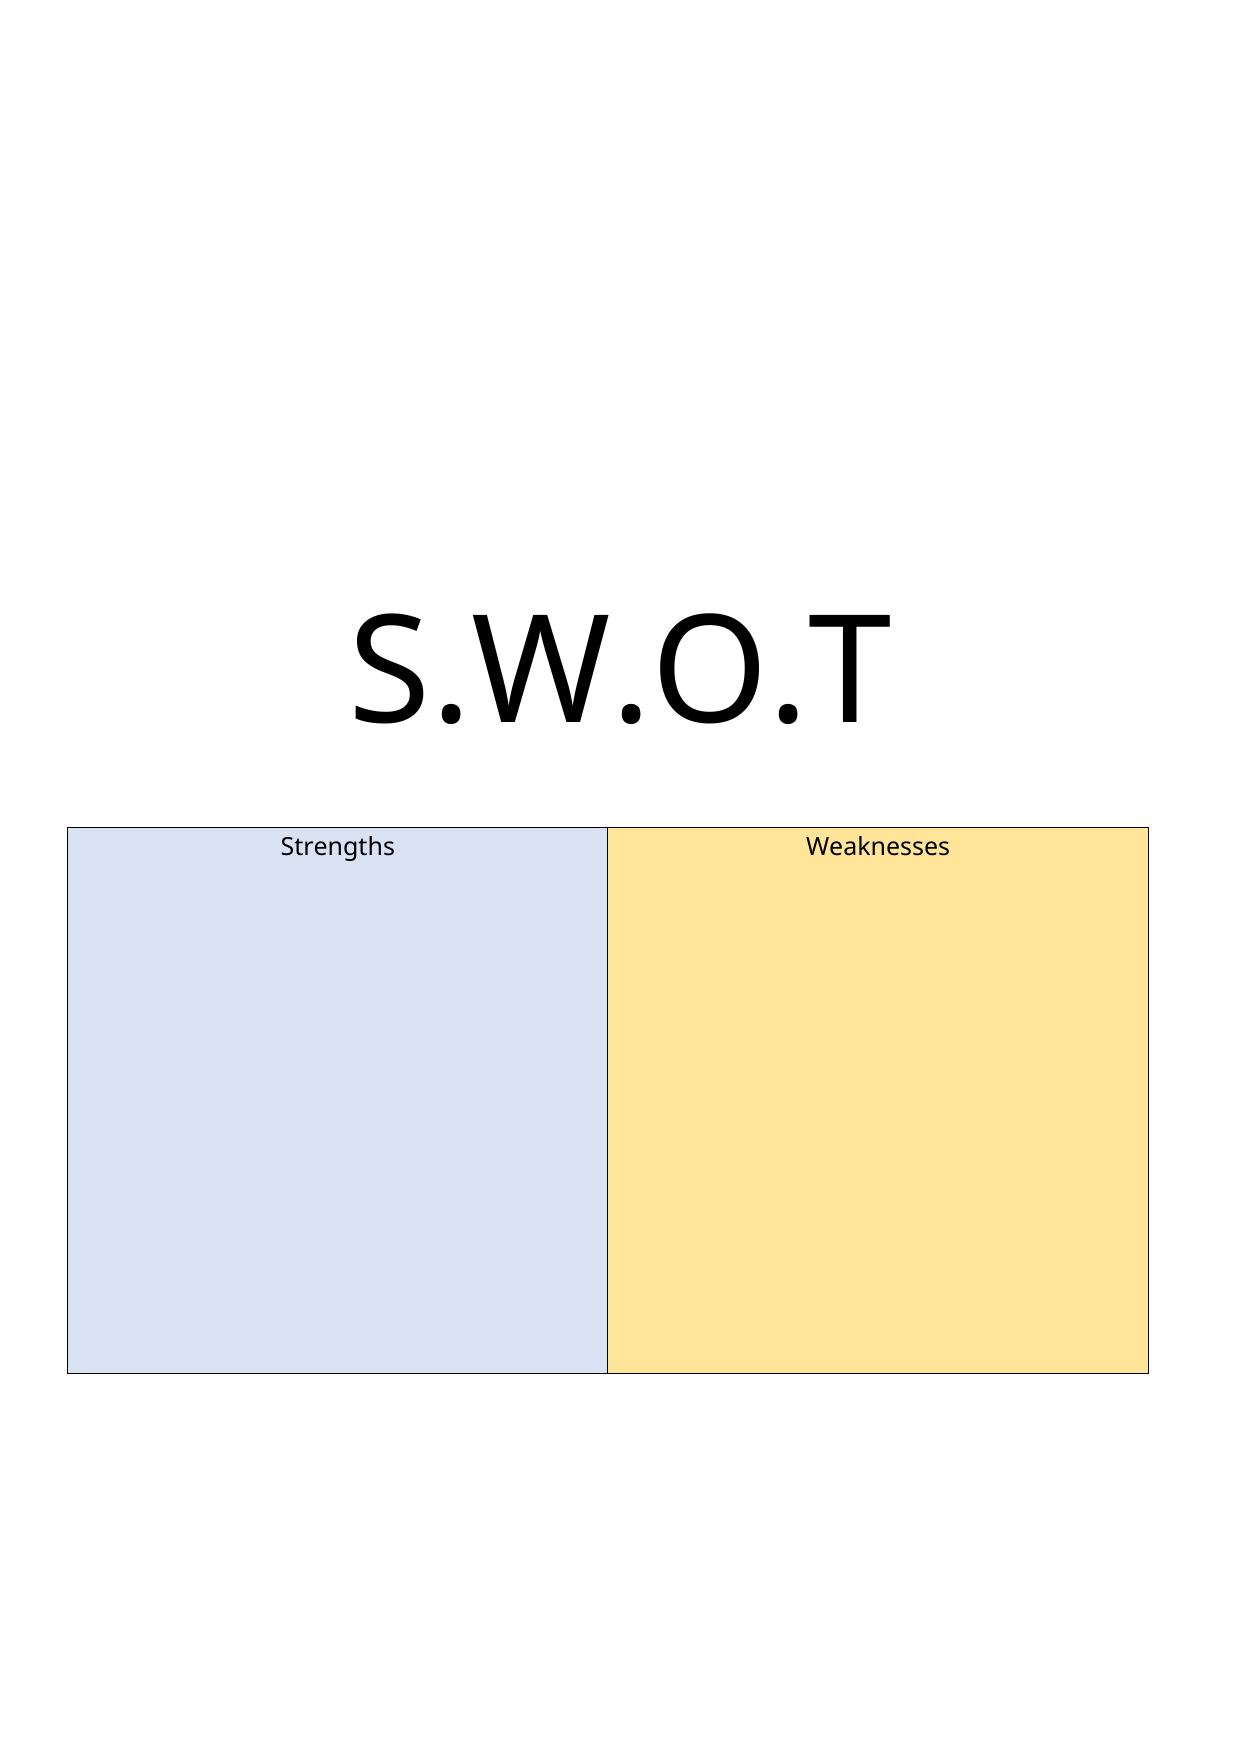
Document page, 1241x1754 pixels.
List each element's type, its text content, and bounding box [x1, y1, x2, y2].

table_header Weaknesses [608, 828, 1148, 1373]
table_header Strengths [68, 828, 607, 1373]
text S.W.O.T [150, 562, 1090, 766]
